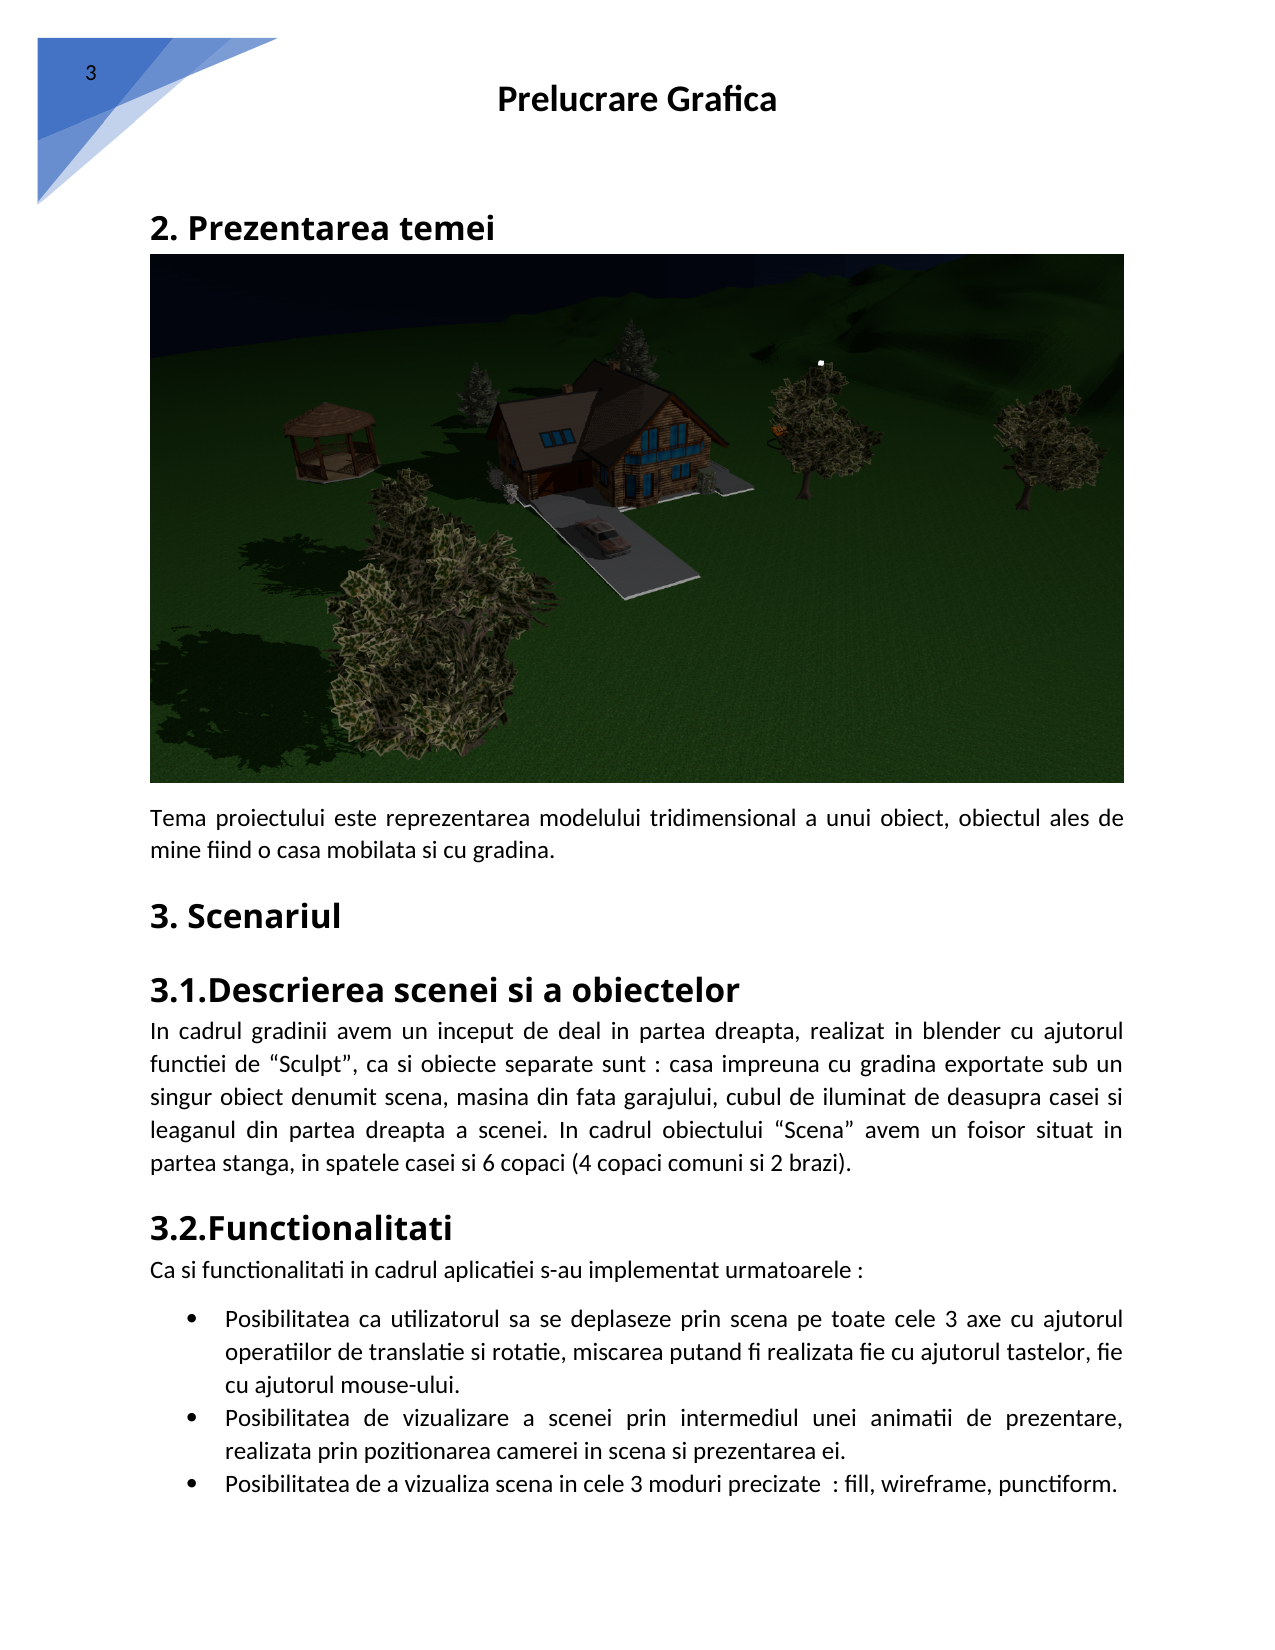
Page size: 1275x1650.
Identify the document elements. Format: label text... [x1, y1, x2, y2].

text Tema proiectului este reprezentarea modelului tridimensional a unui obiect, obiectul ales de mine fiind o casa mobilata si cu gradina. [150, 802, 1125, 865]
subtitle 2. Prezentarea temei [150, 205, 1125, 251]
text Ca si functionalitati in cadrul aplicatiei s-au implementat urmatoarele : [150, 1254, 1125, 1284]
picture [37, 37, 279, 206]
list Posibilitatea ca utilizatorul sa se deplaseze prin scena pe toate cele 3 axe cu ajutorul operatiilor de translatie si rotatie, miscarea putand fi realizata fie cu ajutorul tastelor, fie cu ajutorul mouse-ului. [187, 1304, 1125, 1400]
subtitle 3.2.Functionalitati [150, 1205, 1125, 1251]
list Posibilitatea de a vizualiza scena in cele 3 moduri precizate : fill, wireframe, punctiform. [187, 1468, 1125, 1499]
list Posibilitatea de vizualizare a scenei prin intermediul unei animatii de prezentare, realizata prin pozitionarea camerei in scena si prezentarea ei. [187, 1402, 1125, 1466]
picture [150, 254, 1124, 783]
subtitle 3.1.Descrierea scenei si a obiectelor [150, 967, 1125, 1012]
subtitle 3. Scenariul [150, 893, 1125, 938]
text In cadrul gradinii avem un inceput de deal in partea dreapta, realizat in blender cu ajutorul functiei de “Sculpt”, ca si obiecte separate sunt : casa impreuna cu gradina exportate sub un singur obiect denumit scena, masina din fata garajului, cubul de iluminat de deasupra casei si leaganul din partea dreapta a scenei. In cadrul obiectului “Scena” avem un foisor situat in partea stanga, in spatele casei si 6 copaci (4 copaci comuni si 2 brazi). [150, 1016, 1125, 1178]
